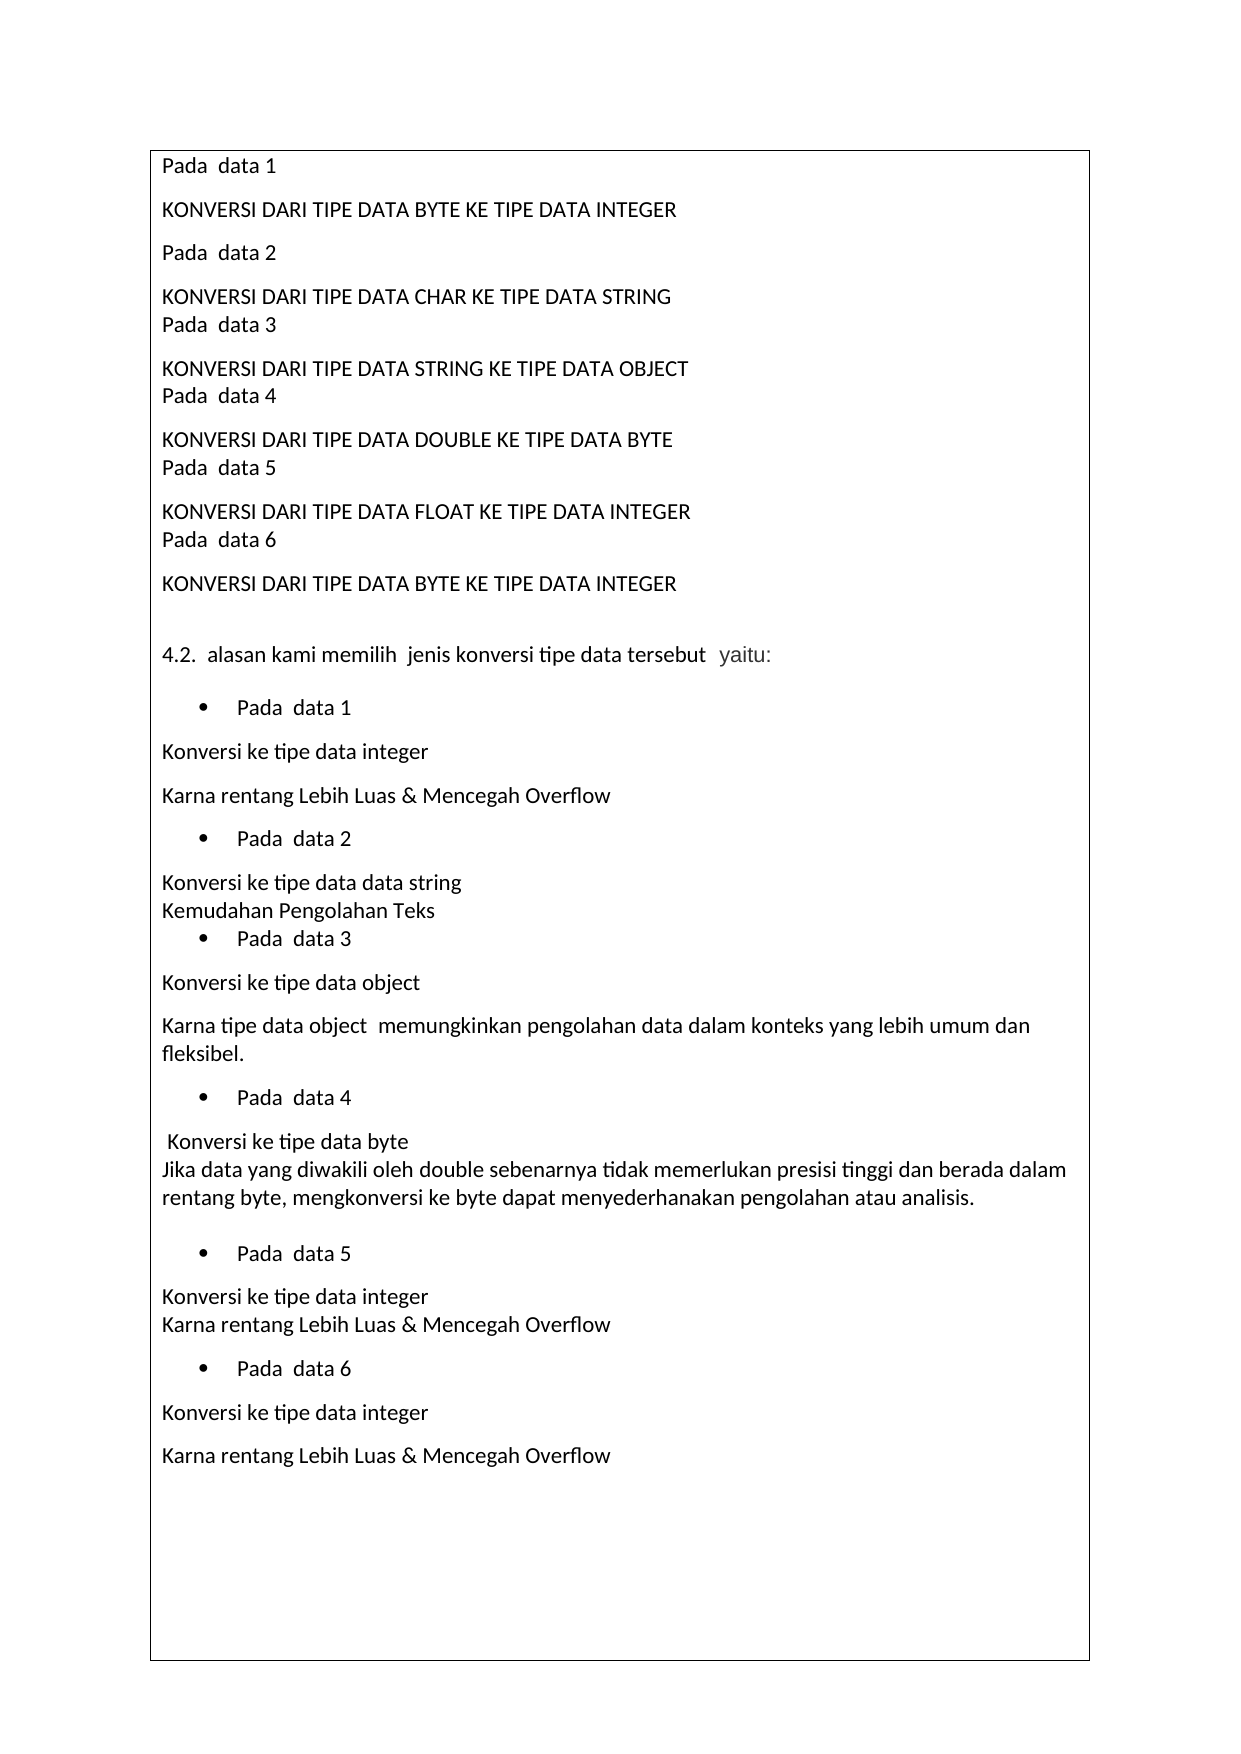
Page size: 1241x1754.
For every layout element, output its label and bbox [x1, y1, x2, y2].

table_cell [151, 151, 1089, 1660]
